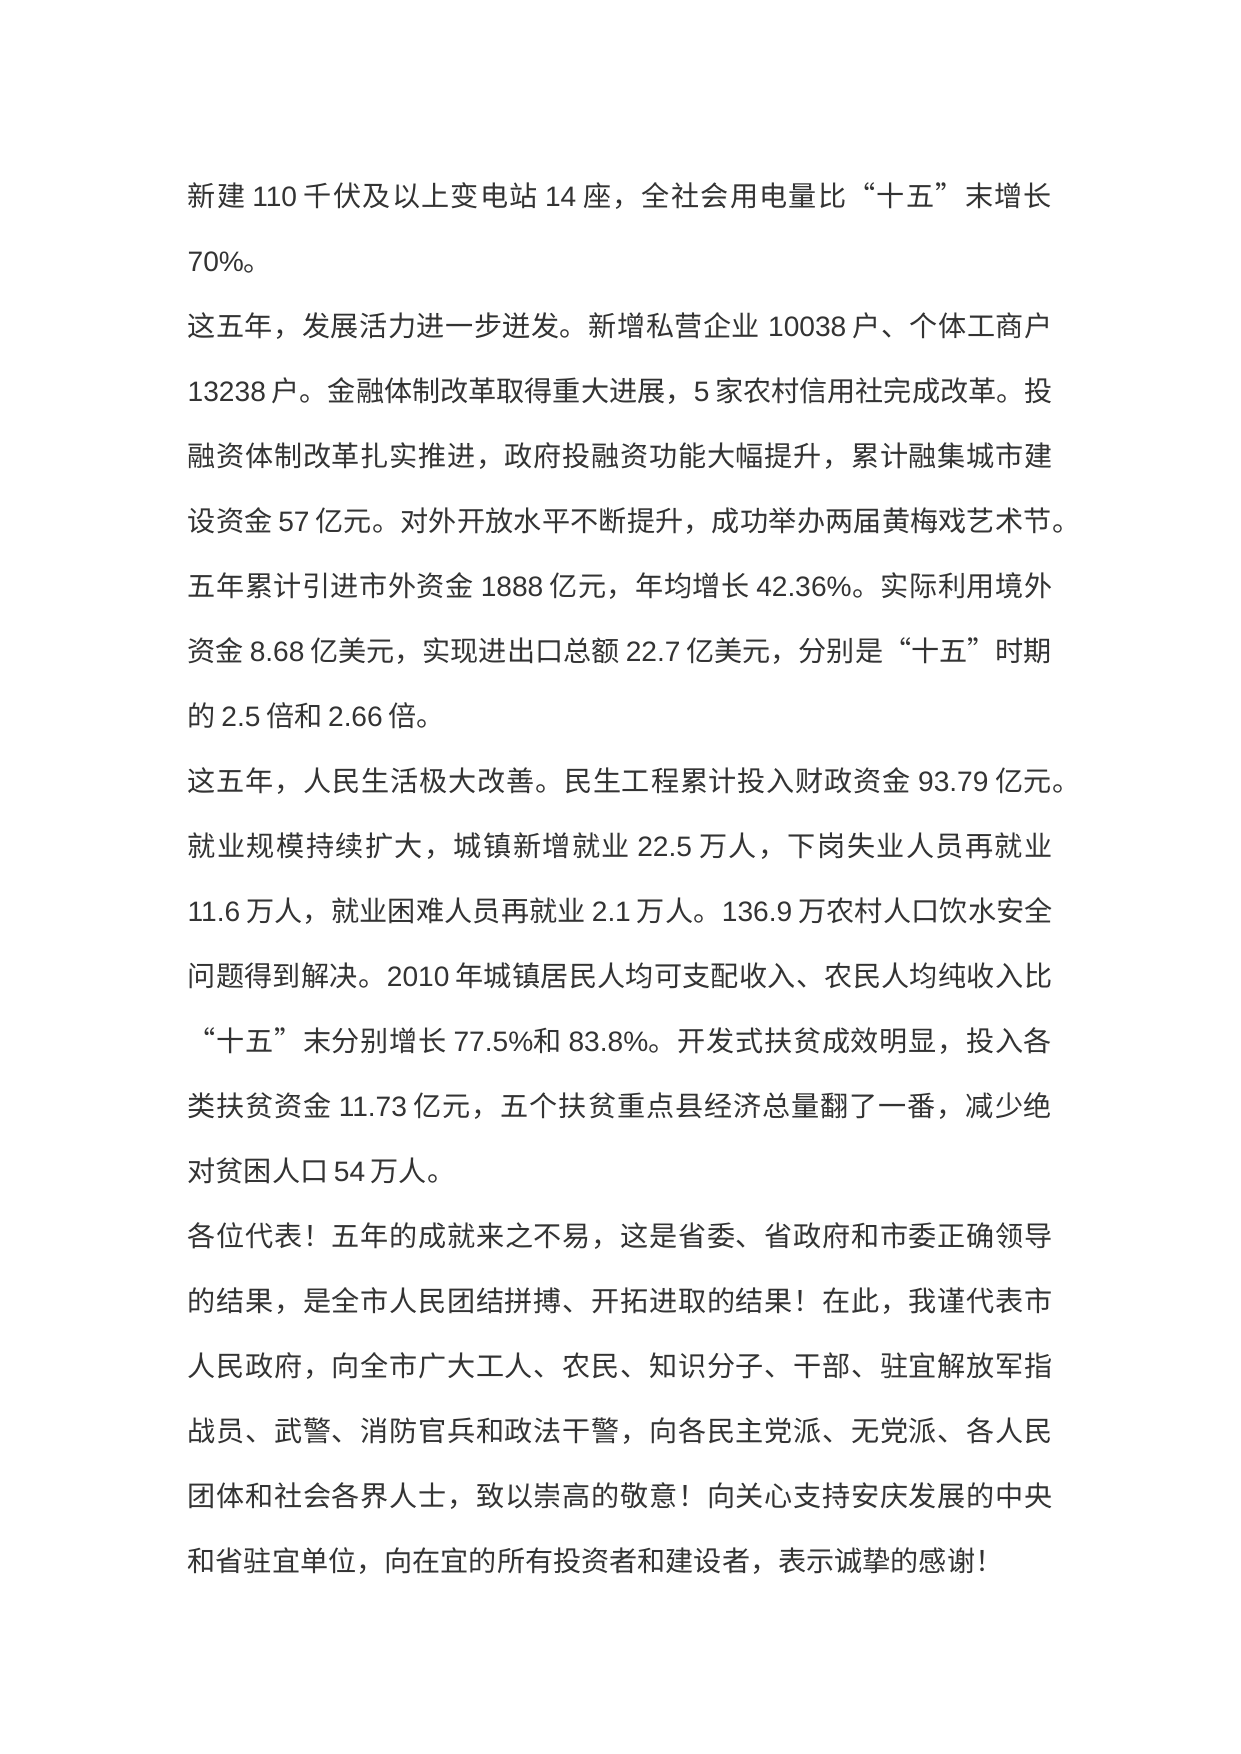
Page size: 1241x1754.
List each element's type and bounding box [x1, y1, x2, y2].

text [187, 162, 1053, 1592]
